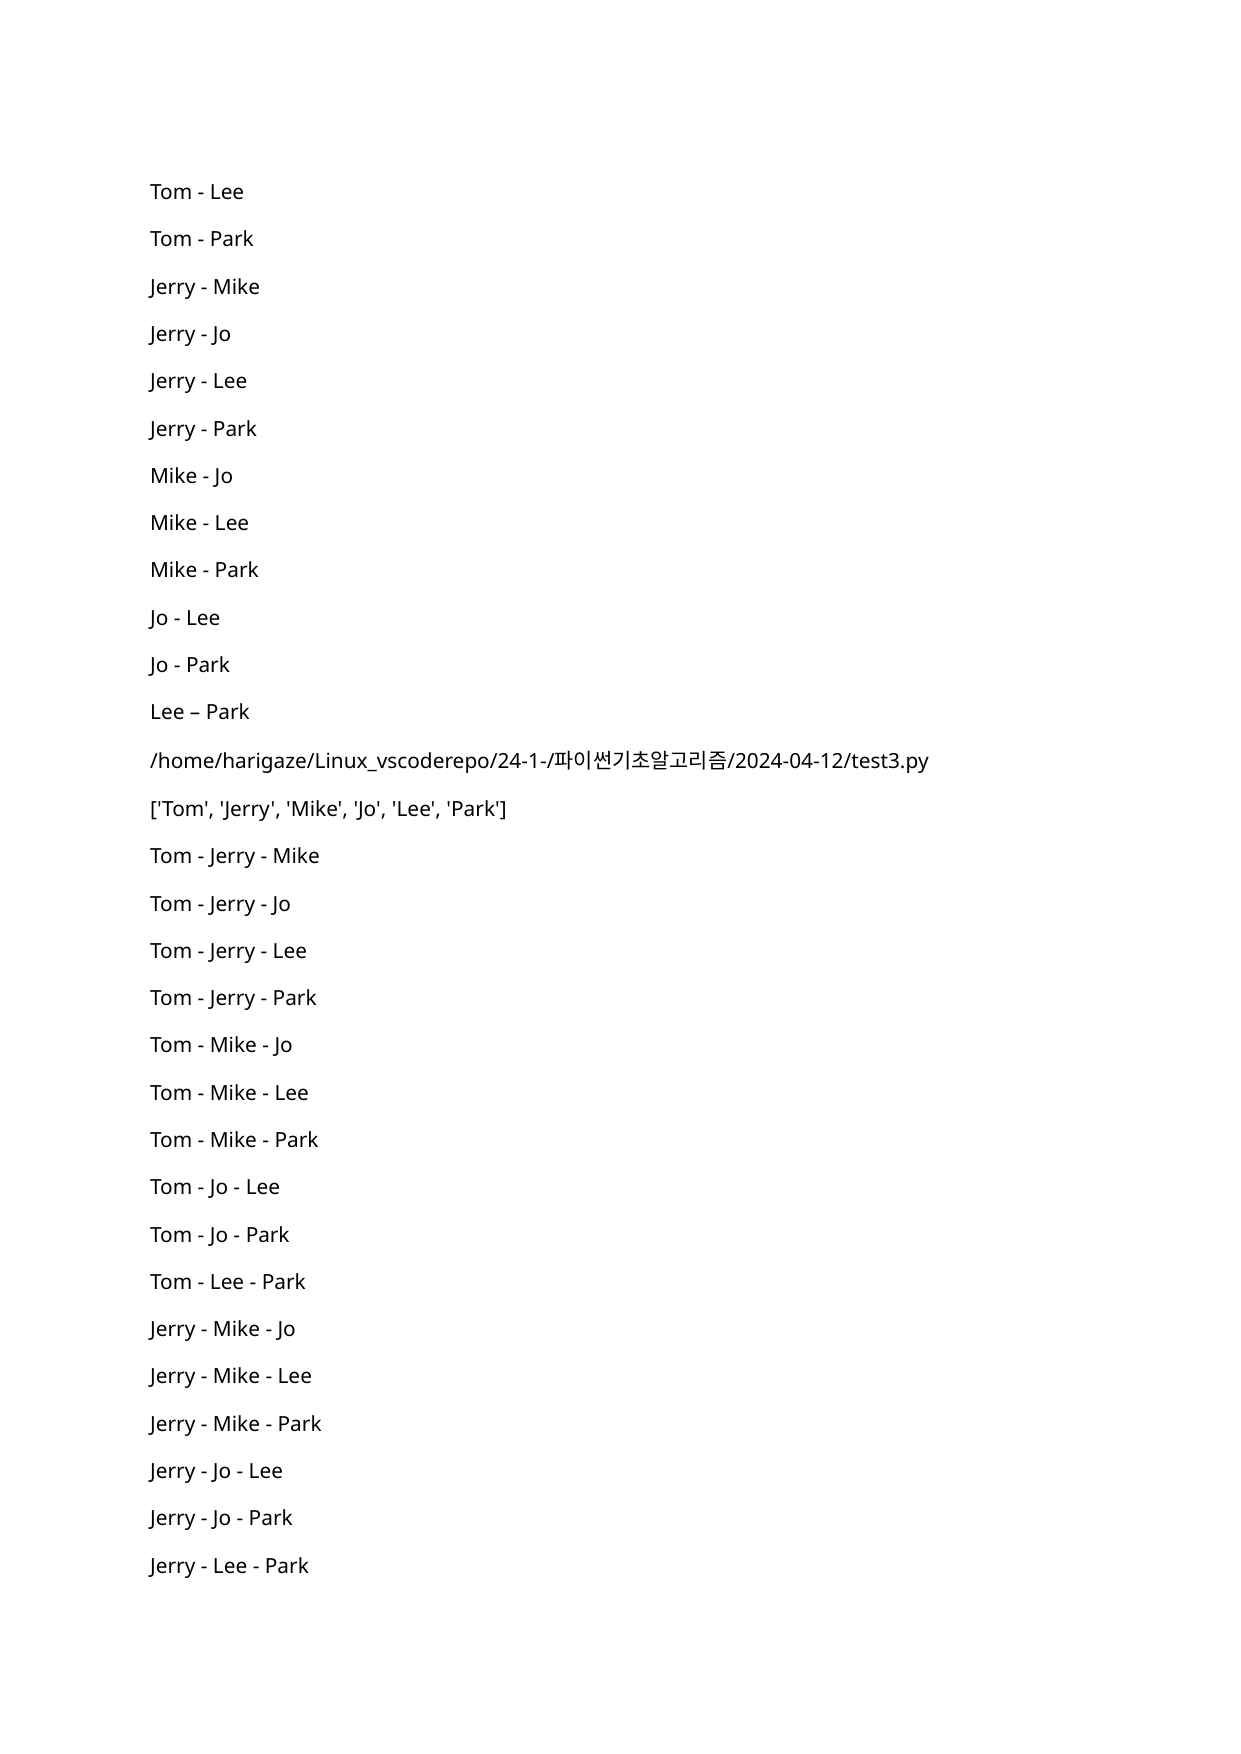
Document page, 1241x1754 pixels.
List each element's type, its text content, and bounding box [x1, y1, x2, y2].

text Tom - Jerry - Mike [150, 841, 1090, 870]
text Tom - Mike - Jo [150, 1031, 1090, 1059]
text ['Tom', 'Jerry', 'Mike', 'Jo', 'Lee', 'Park'] [150, 794, 1090, 822]
text Jerry - Jo - Lee [150, 1456, 1090, 1484]
text Tom - Jerry - Jo [150, 889, 1090, 917]
text Tom - Mike - Park [150, 1125, 1090, 1153]
text Jerry - Mike [150, 272, 1090, 300]
text Jerry - Park [150, 414, 1090, 442]
text Tom - Lee - Park [150, 1267, 1090, 1295]
text Jerry - Lee [150, 366, 1090, 395]
text Jerry - Mike - Jo [150, 1314, 1090, 1343]
text Tom - Lee [150, 177, 1090, 206]
text Tom - Jo - Lee [150, 1172, 1090, 1201]
text Lee – Park [150, 697, 1090, 726]
text Jerry - Jo - Park [150, 1503, 1090, 1532]
text Tom - Jerry - Lee [150, 936, 1090, 964]
text Jerry - Mike - Lee [150, 1362, 1090, 1390]
text Jerry - Mike - Park [150, 1409, 1090, 1437]
text Tom - Jerry - Park [150, 983, 1090, 1012]
text Mike - Park [150, 556, 1090, 584]
text Mike - Jo [150, 461, 1090, 489]
text /home/harigaze/Linux_vscoderepo/24-1-/파이썬기초알고리즘/2024-04-12/test3.py [150, 745, 1090, 775]
text Jerry - Jo [150, 319, 1090, 347]
text Tom - Mike - Lee [150, 1078, 1090, 1106]
text Jerry - Lee - Park [150, 1551, 1090, 1579]
text Tom - Park [150, 224, 1090, 253]
text Jo - Park [150, 650, 1090, 678]
text Jo - Lee [150, 603, 1090, 631]
text Mike - Lee [150, 508, 1090, 537]
text Tom - Jo - Park [150, 1220, 1090, 1248]
